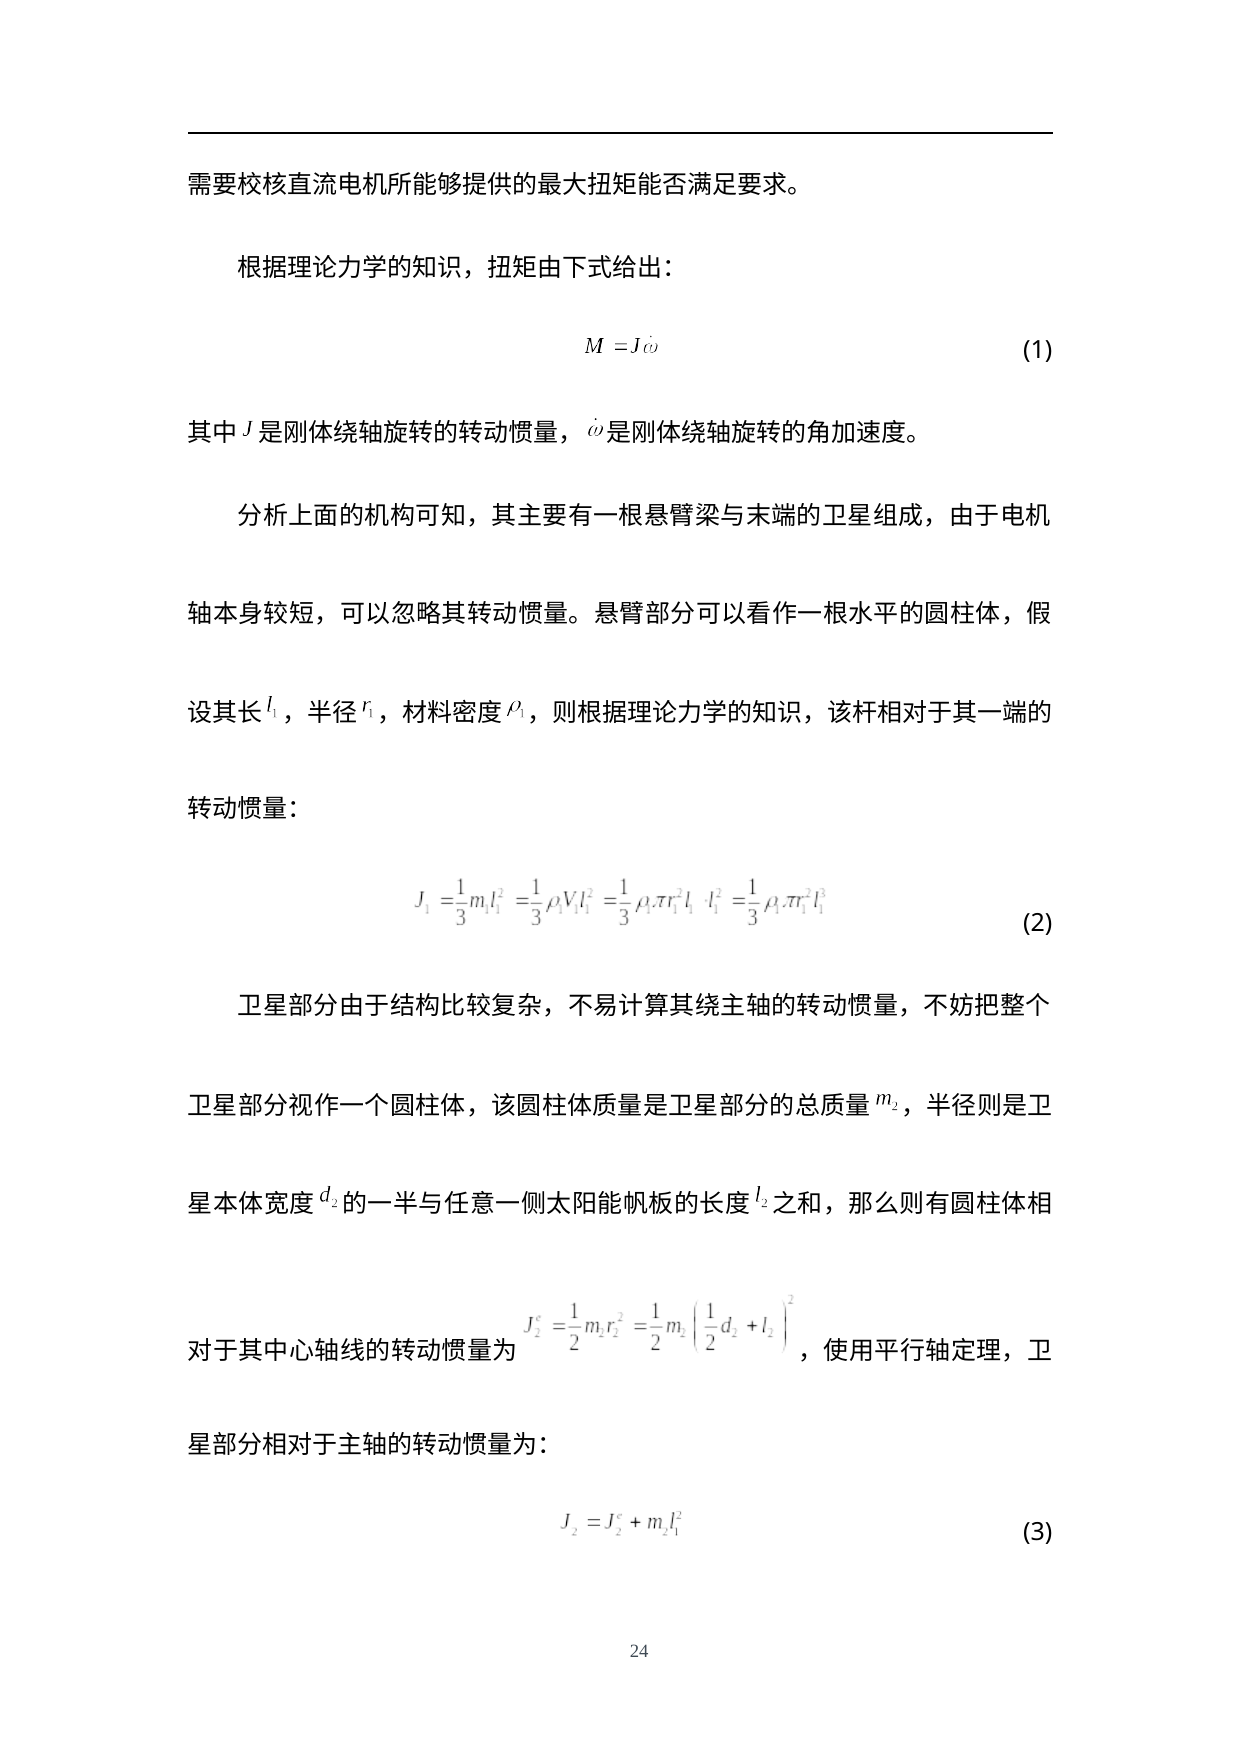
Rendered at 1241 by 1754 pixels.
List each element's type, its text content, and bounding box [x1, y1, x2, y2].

text (3) [187, 1493, 1053, 1558]
text 其中是刚体绕轴旋转的转动惯量，是刚体绕轴旋转的角加速度。 [187, 398, 1053, 463]
text (2) [187, 857, 1053, 954]
text (1) [187, 316, 1053, 381]
text 卫星部分由于结构比较复杂，不易计算其绕主轴的转动惯量，不妨把整个卫星部分视作一个圆柱体，该圆柱体质量是卫星部分的总质量，半径则是卫星本体宽度的一半与任意一侧太阳能帆板的长度之和，那么则有圆柱体相对于其中心轴线的转动惯量为，使用平行轴定理，卫星部分相对于主轴的转动惯量为： [187, 971, 1053, 1475]
text 根据理论力学的知识，扭矩由下式给出： [187, 233, 1053, 298]
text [187, 150, 1053, 215]
text 分析上面的机构可知，其主要有一根悬臂梁与末端的卫星组成，由于电机轴本身较短，可以忽略其转动惯量。悬臂部分可以看作一根水平的圆柱体，假设其长，半径，材料密度，则根据理论力学的知识，该杆相对于其一端的转动惯量： [187, 481, 1053, 839]
